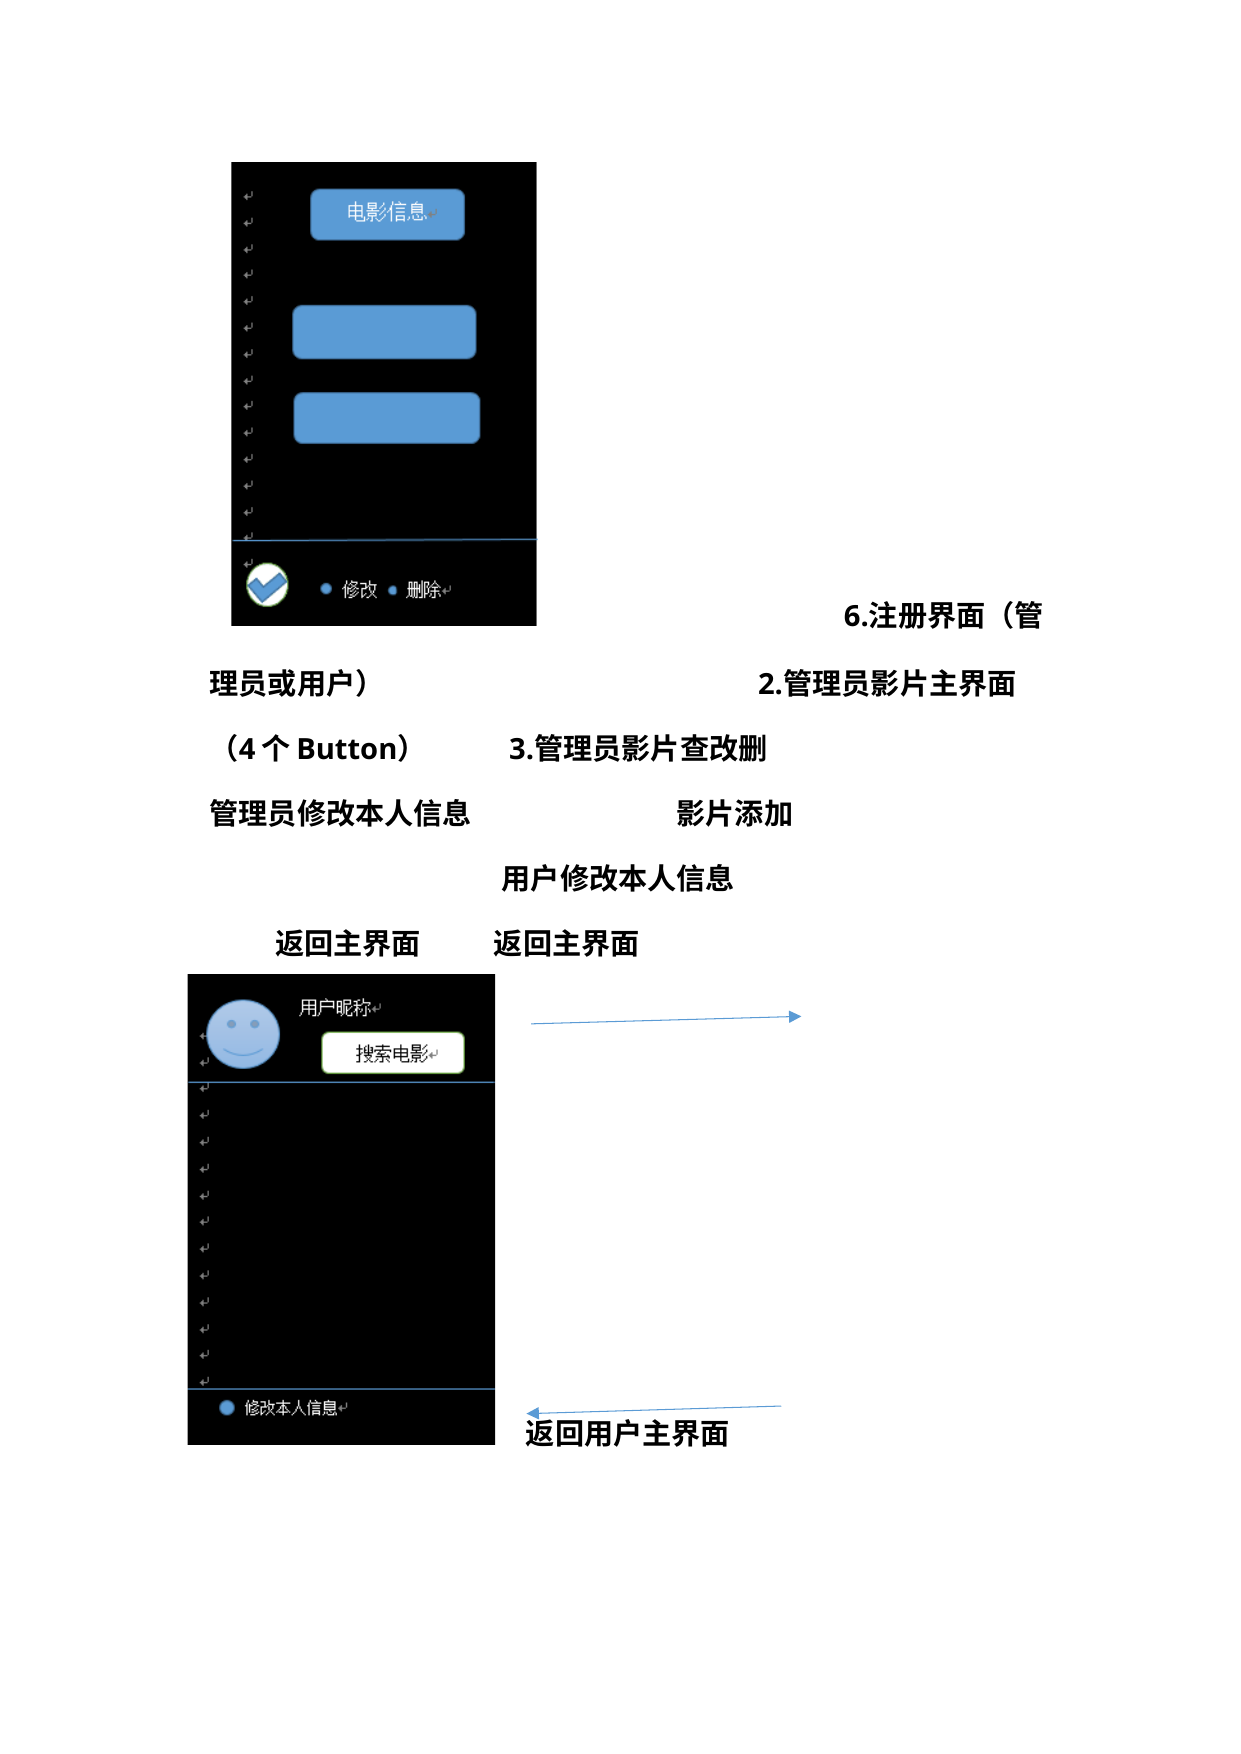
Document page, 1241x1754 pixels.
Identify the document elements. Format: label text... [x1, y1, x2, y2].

text 管理员注册 返回影片主界面 6.注册界面（管理员或用户） 2.管理员影片主界面（4个Button） 3.管理员影片查改删 管理员修改本人信息 影片添加 [209, 162, 1053, 844]
picture [231, 162, 538, 626]
text 用户修改本人信息 返回主界面 返回主界面 [187, 844, 1053, 974]
picture [187, 974, 496, 1445]
